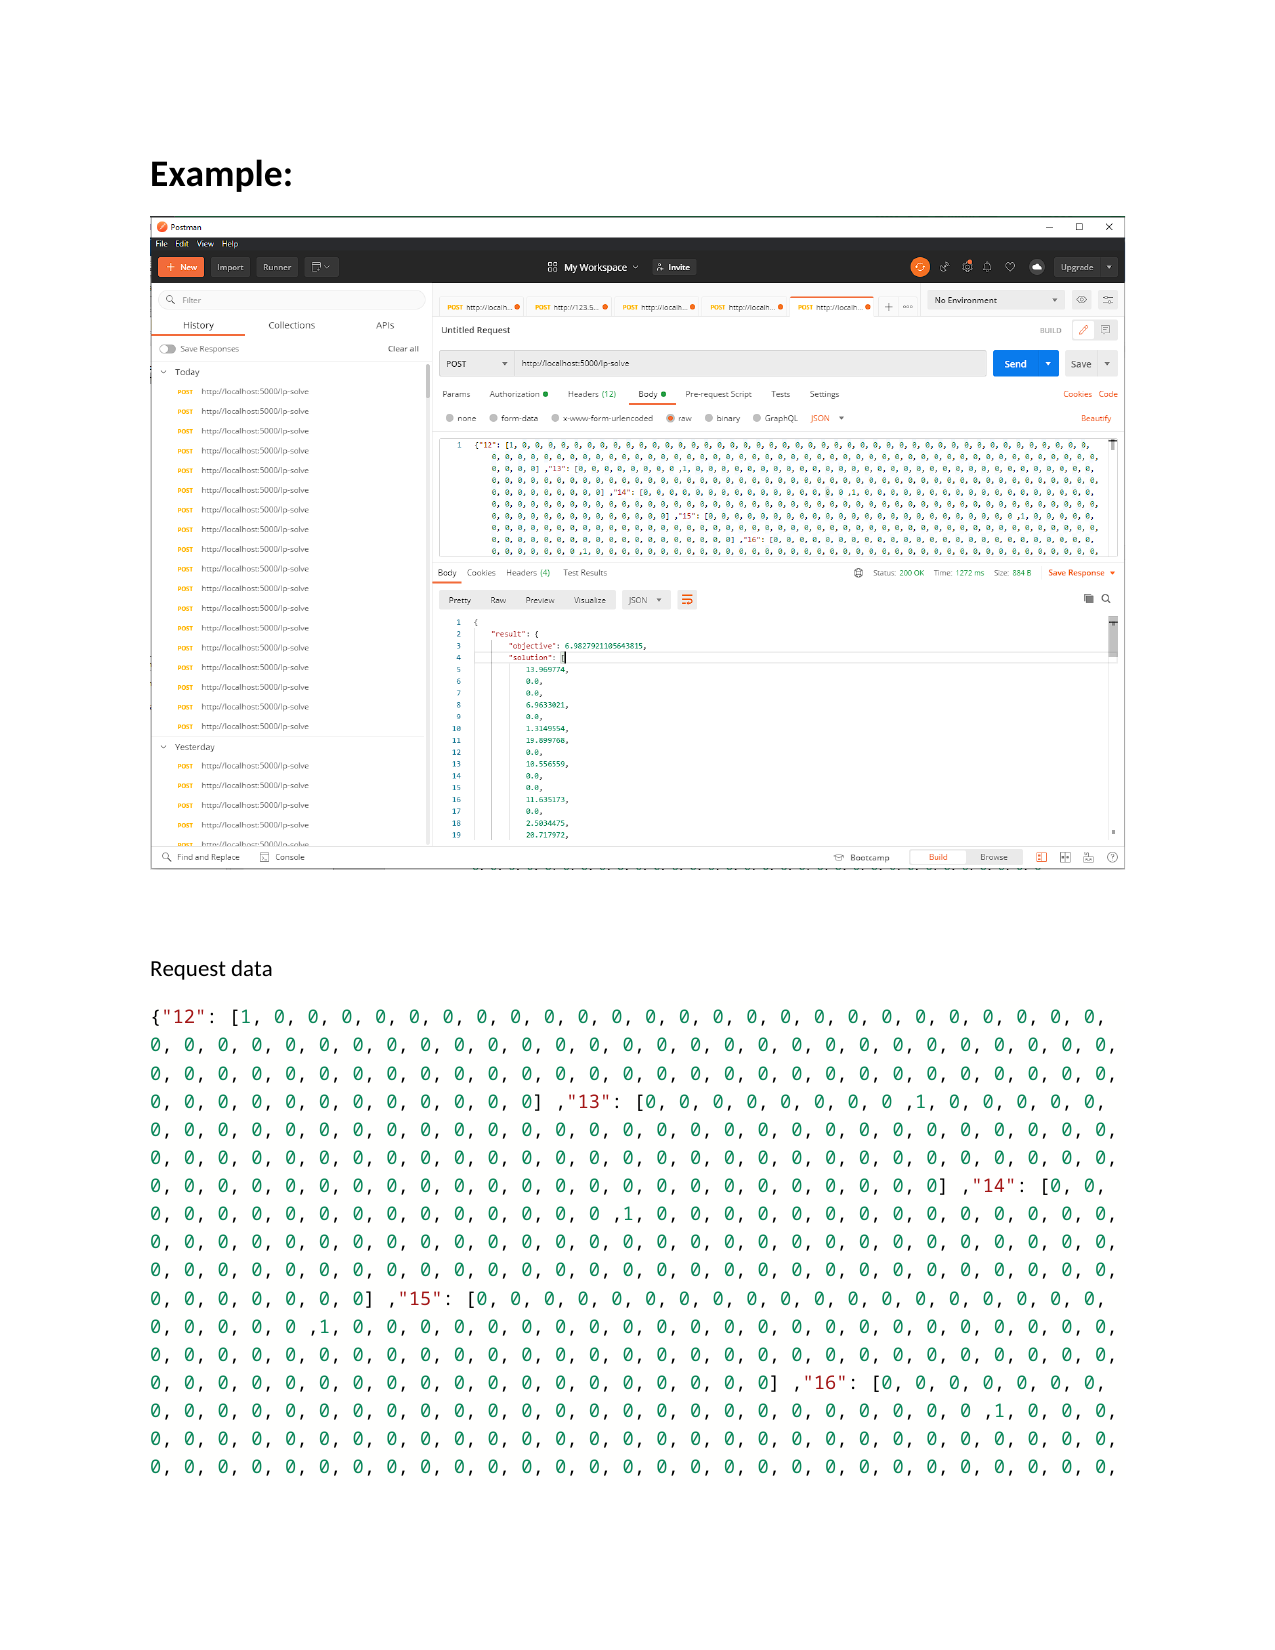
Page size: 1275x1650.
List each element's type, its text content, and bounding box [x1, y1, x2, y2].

text Example: [150, 150, 1125, 196]
text Request data [150, 954, 1125, 982]
picture [150, 216, 1125, 870]
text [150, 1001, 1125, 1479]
